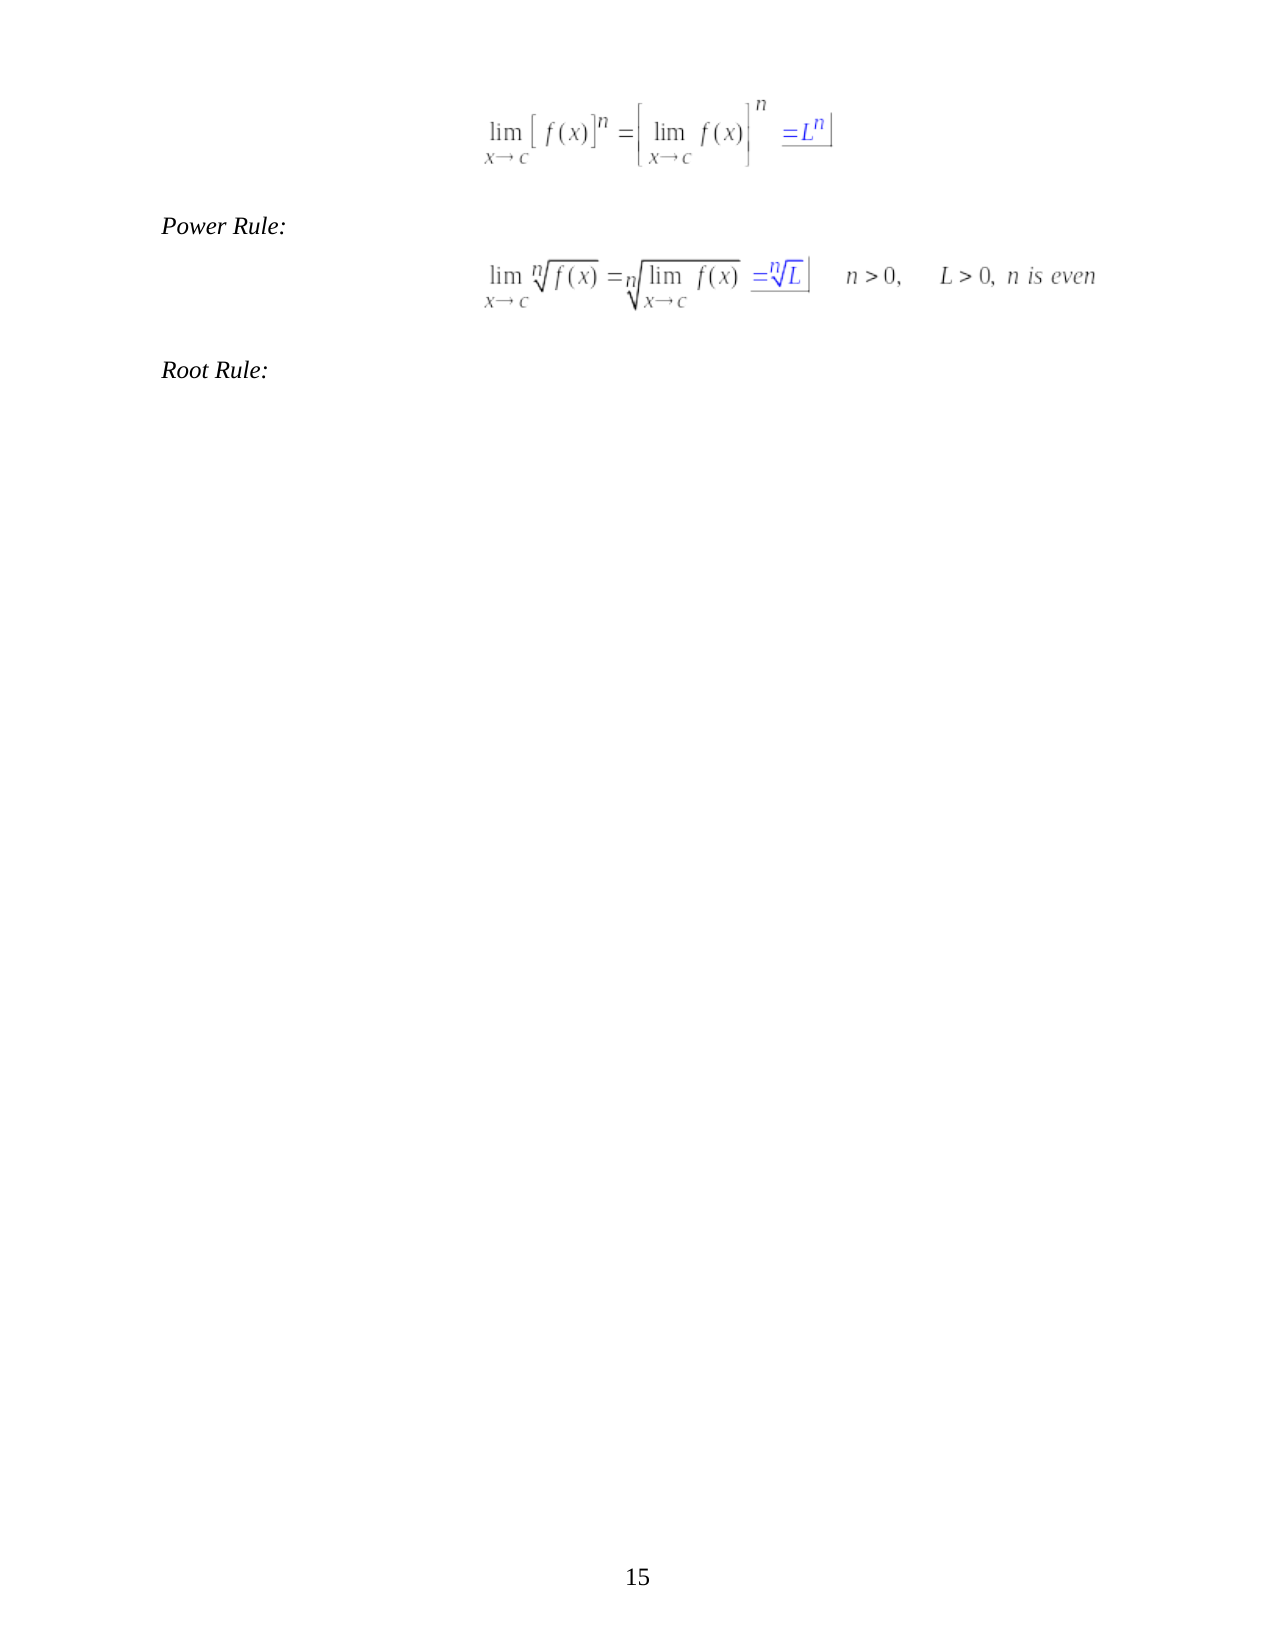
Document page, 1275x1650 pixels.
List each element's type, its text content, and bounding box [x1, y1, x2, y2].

text Power Rule: [161, 90, 1170, 239]
text Root Rule: [161, 252, 1170, 384]
